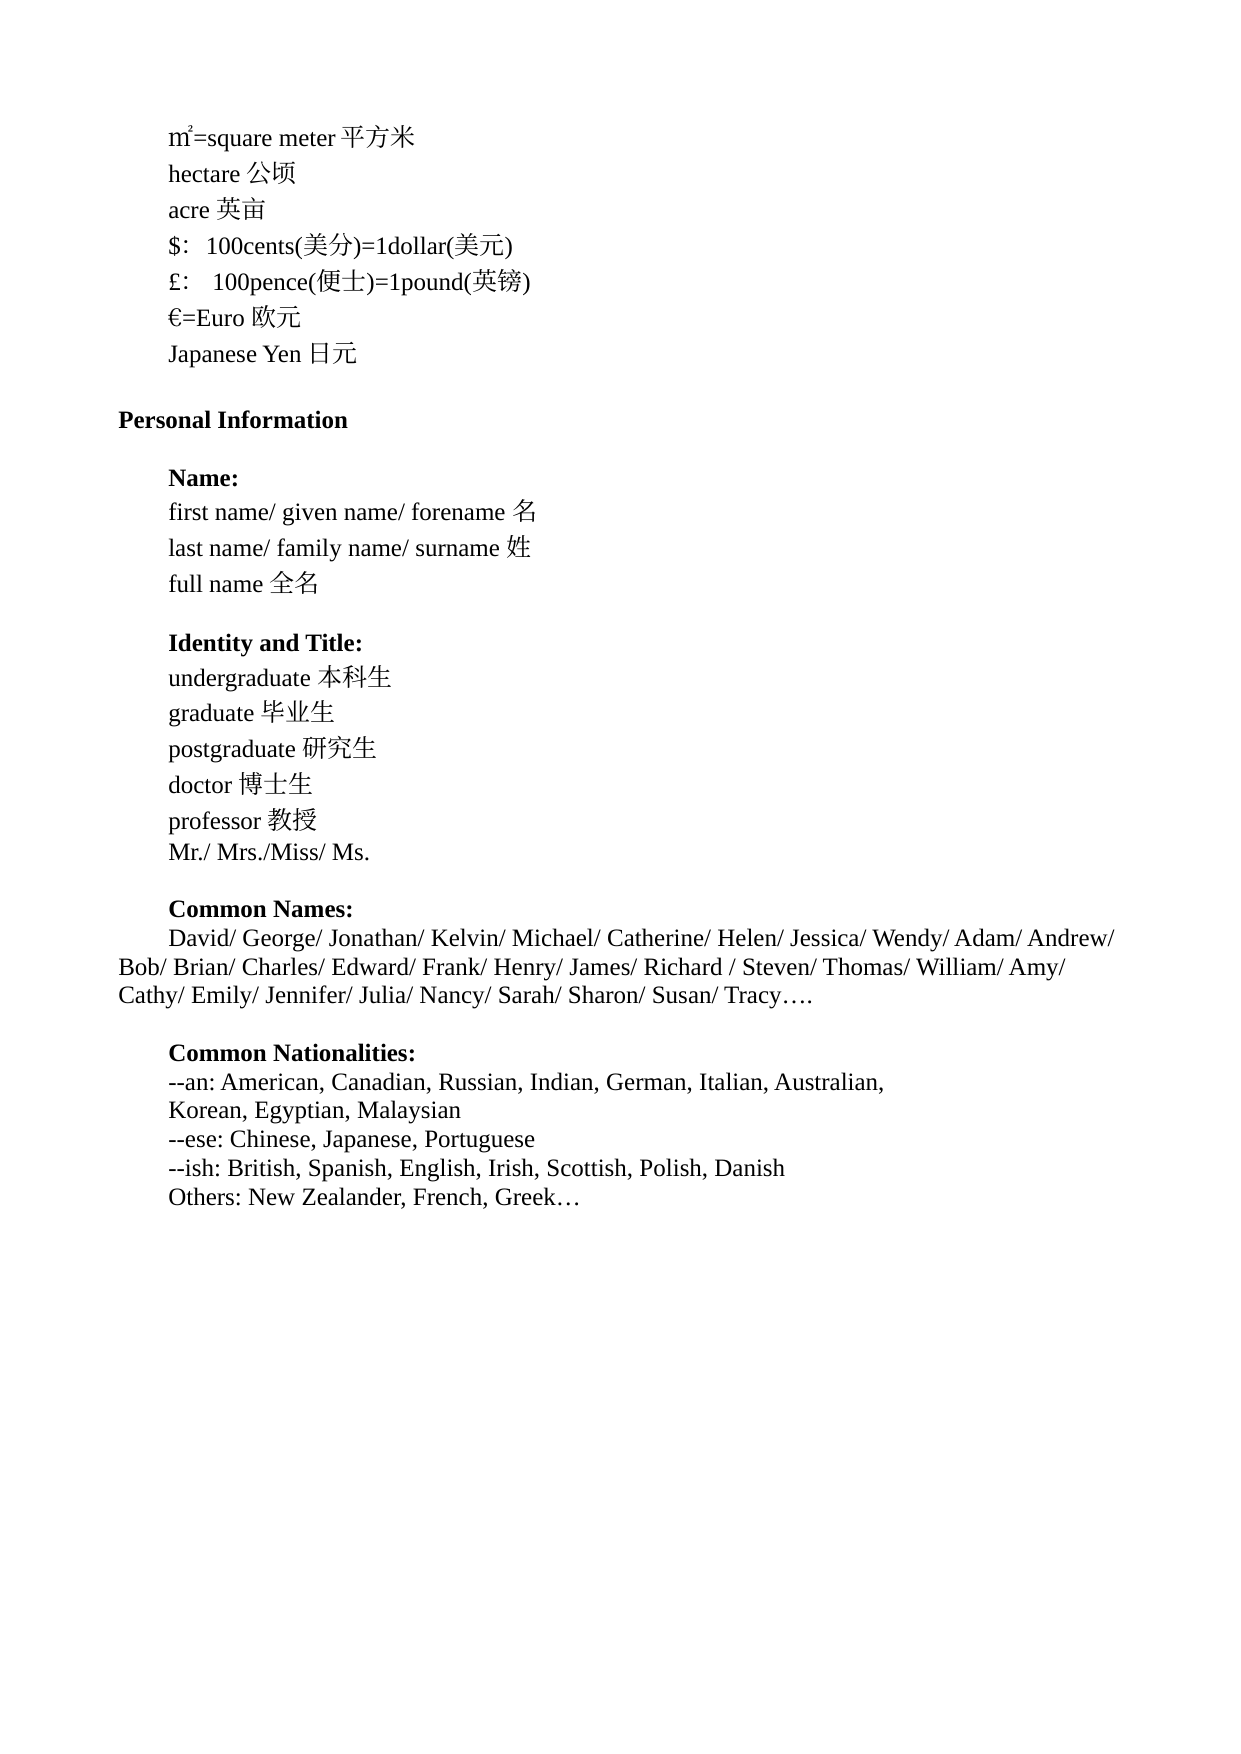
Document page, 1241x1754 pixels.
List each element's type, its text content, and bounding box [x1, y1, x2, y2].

text full name 全名 [118, 564, 1122, 600]
text first name/ given name/ forename 名 [118, 492, 1122, 528]
text undergraduate 本科生 [118, 657, 1122, 693]
text Others: New Zealander, French, Greek… [118, 1182, 1122, 1211]
text Common Names: [118, 894, 1122, 923]
text --an: American, Canadian, Russian, Indian, German, Italian, Australian, [118, 1067, 1122, 1096]
text --ish: British, Spanish, English, Irish, Scottish, Polish, Danish [118, 1153, 1122, 1182]
text graduate 毕业生 [118, 693, 1122, 729]
text Name: [118, 463, 1122, 492]
text ㎡=square meter平方米 [118, 118, 1122, 154]
text Japanese Yen 日元 [118, 334, 1122, 370]
text --ese: Chinese, Japanese, Portuguese [118, 1124, 1122, 1153]
text doctor 博士生 [118, 765, 1122, 801]
text hectare 公顷 [118, 154, 1122, 190]
text David/ George/ Jonathan/ Kelvin/ Michael/ Catherine/ Helen/ Jessica/ Wendy/ Adam/ Andrew/ Bob/ Brian/ Charles/ Edward/ Frank/ Henry/ James/ Richard / Steven/ Thomas/ William/ Amy/ Cathy/ Emily/ Jennifer/ Julia/ Nancy/ Sarah/ Sharon/ Susan/ Tracy…. [118, 923, 1122, 1009]
text last name/ family name/ surname 姓 [118, 528, 1122, 564]
text acre 英亩 [118, 190, 1122, 226]
text Korean, Egyptian, Malaysian [118, 1096, 1122, 1124]
text €=Euro 欧元 [118, 298, 1122, 334]
text professor 教授 [118, 801, 1122, 837]
text Mr./ Mrs./Miss/ Ms. [118, 837, 1122, 866]
text $：100cents(美分)=1dollar(美元) [118, 226, 1122, 262]
text Identity and Title: [118, 628, 1122, 657]
text £： 100pence(便士)=1pound(英镑) [118, 262, 1122, 298]
text Personal Information [118, 406, 1122, 434]
text postgraduate 研究生 [118, 729, 1122, 765]
text Common Nationalities: [118, 1038, 1122, 1067]
